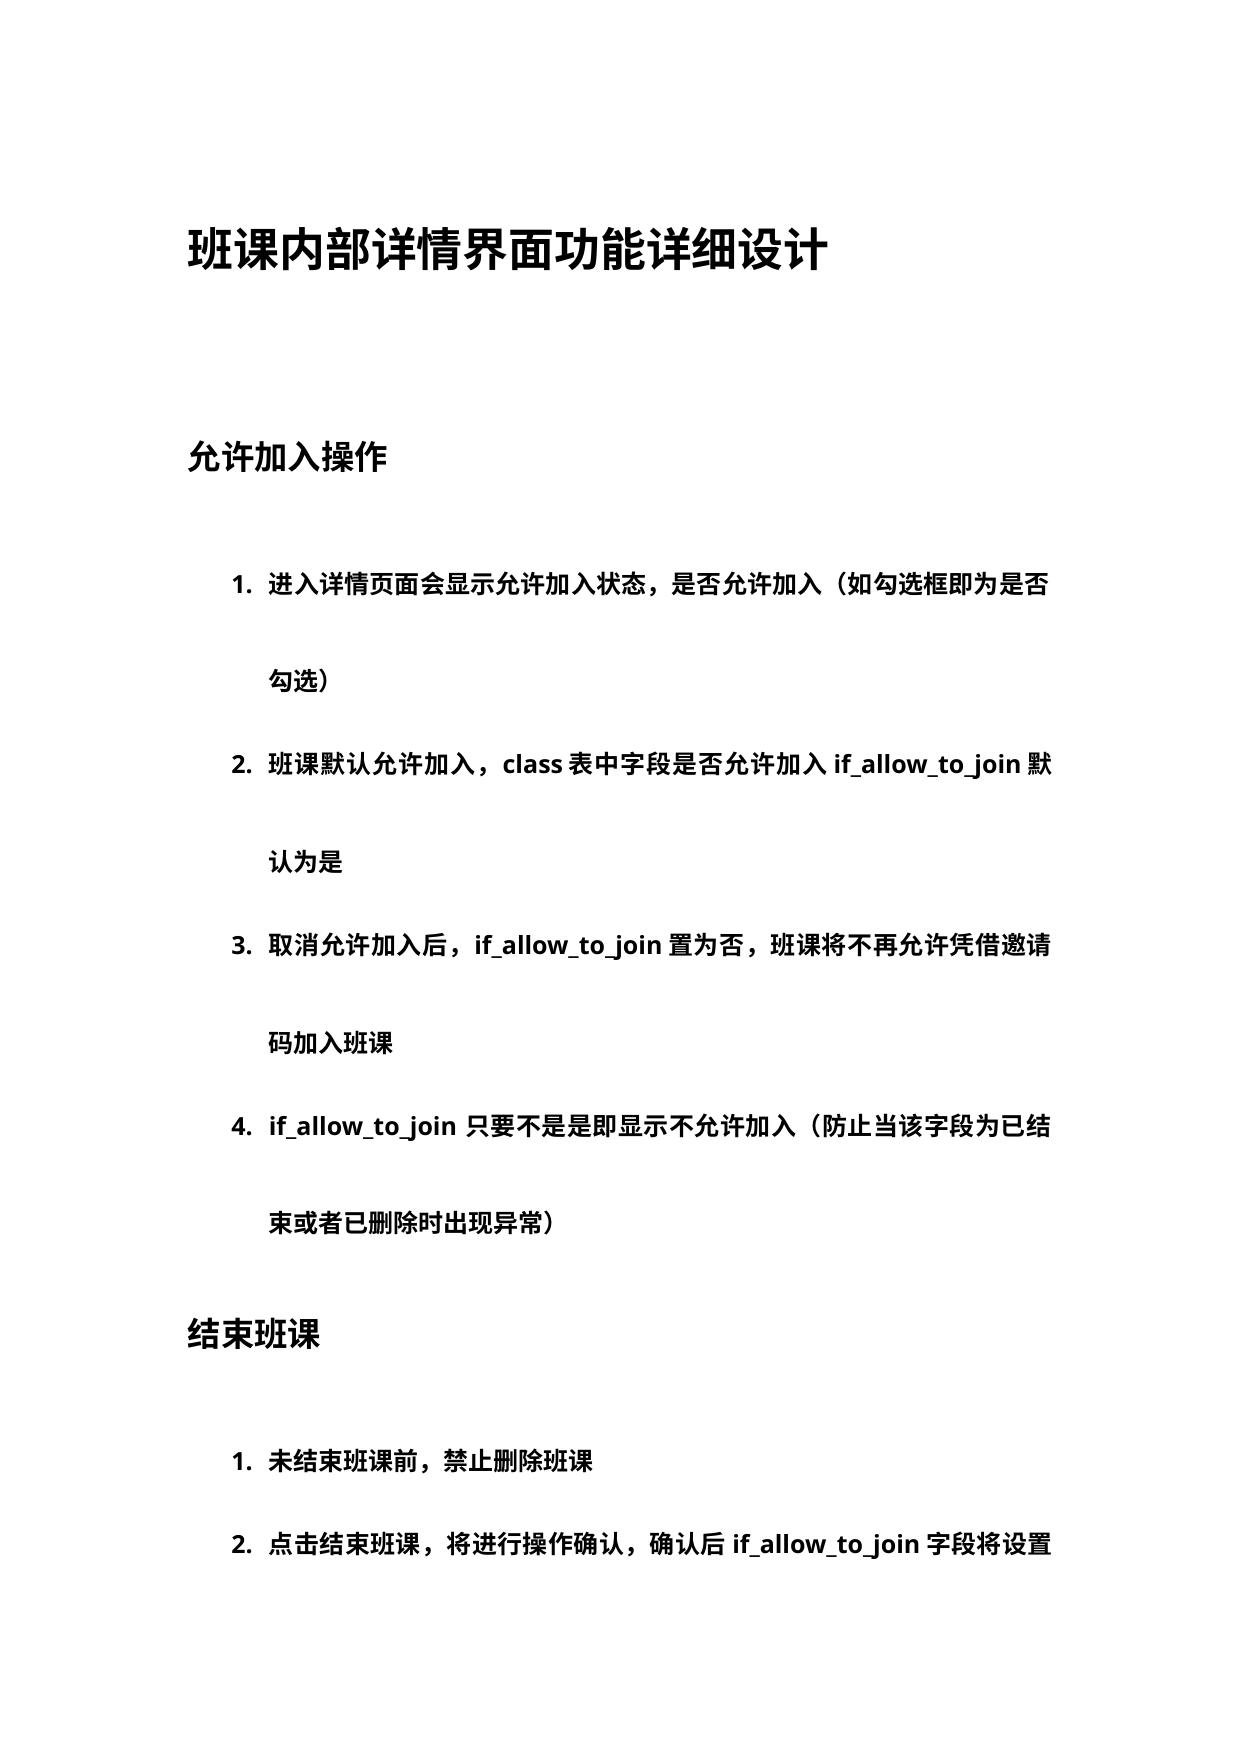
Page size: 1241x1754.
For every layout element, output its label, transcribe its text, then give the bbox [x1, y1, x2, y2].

subtitle 班课内部详情界面功能详细设计 [187, 197, 1053, 295]
list 进入详情页面会显示允许加入状态，是否允许加入（如勾选框即为是否勾选） [231, 550, 1053, 712]
list 未结束班课前，禁止删除班课 [231, 1427, 1053, 1492]
list 取消允许加入后，if_allow_to_join置为否，班课将不再允许凭借邀请码加入班课 [231, 911, 1053, 1074]
list 班课默认允许加入，class表中字段是否允许加入if_allow_to_join默认为是 [231, 731, 1053, 893]
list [231, 1510, 1053, 1575]
subtitle 结束班课 [187, 1299, 1053, 1364]
list if_allow_to_join 只要不是是即显示不允许加入（防止当该字段为已结束或者已删除时出现异常） [231, 1092, 1053, 1254]
subtitle 允许加入操作 [187, 423, 1053, 488]
